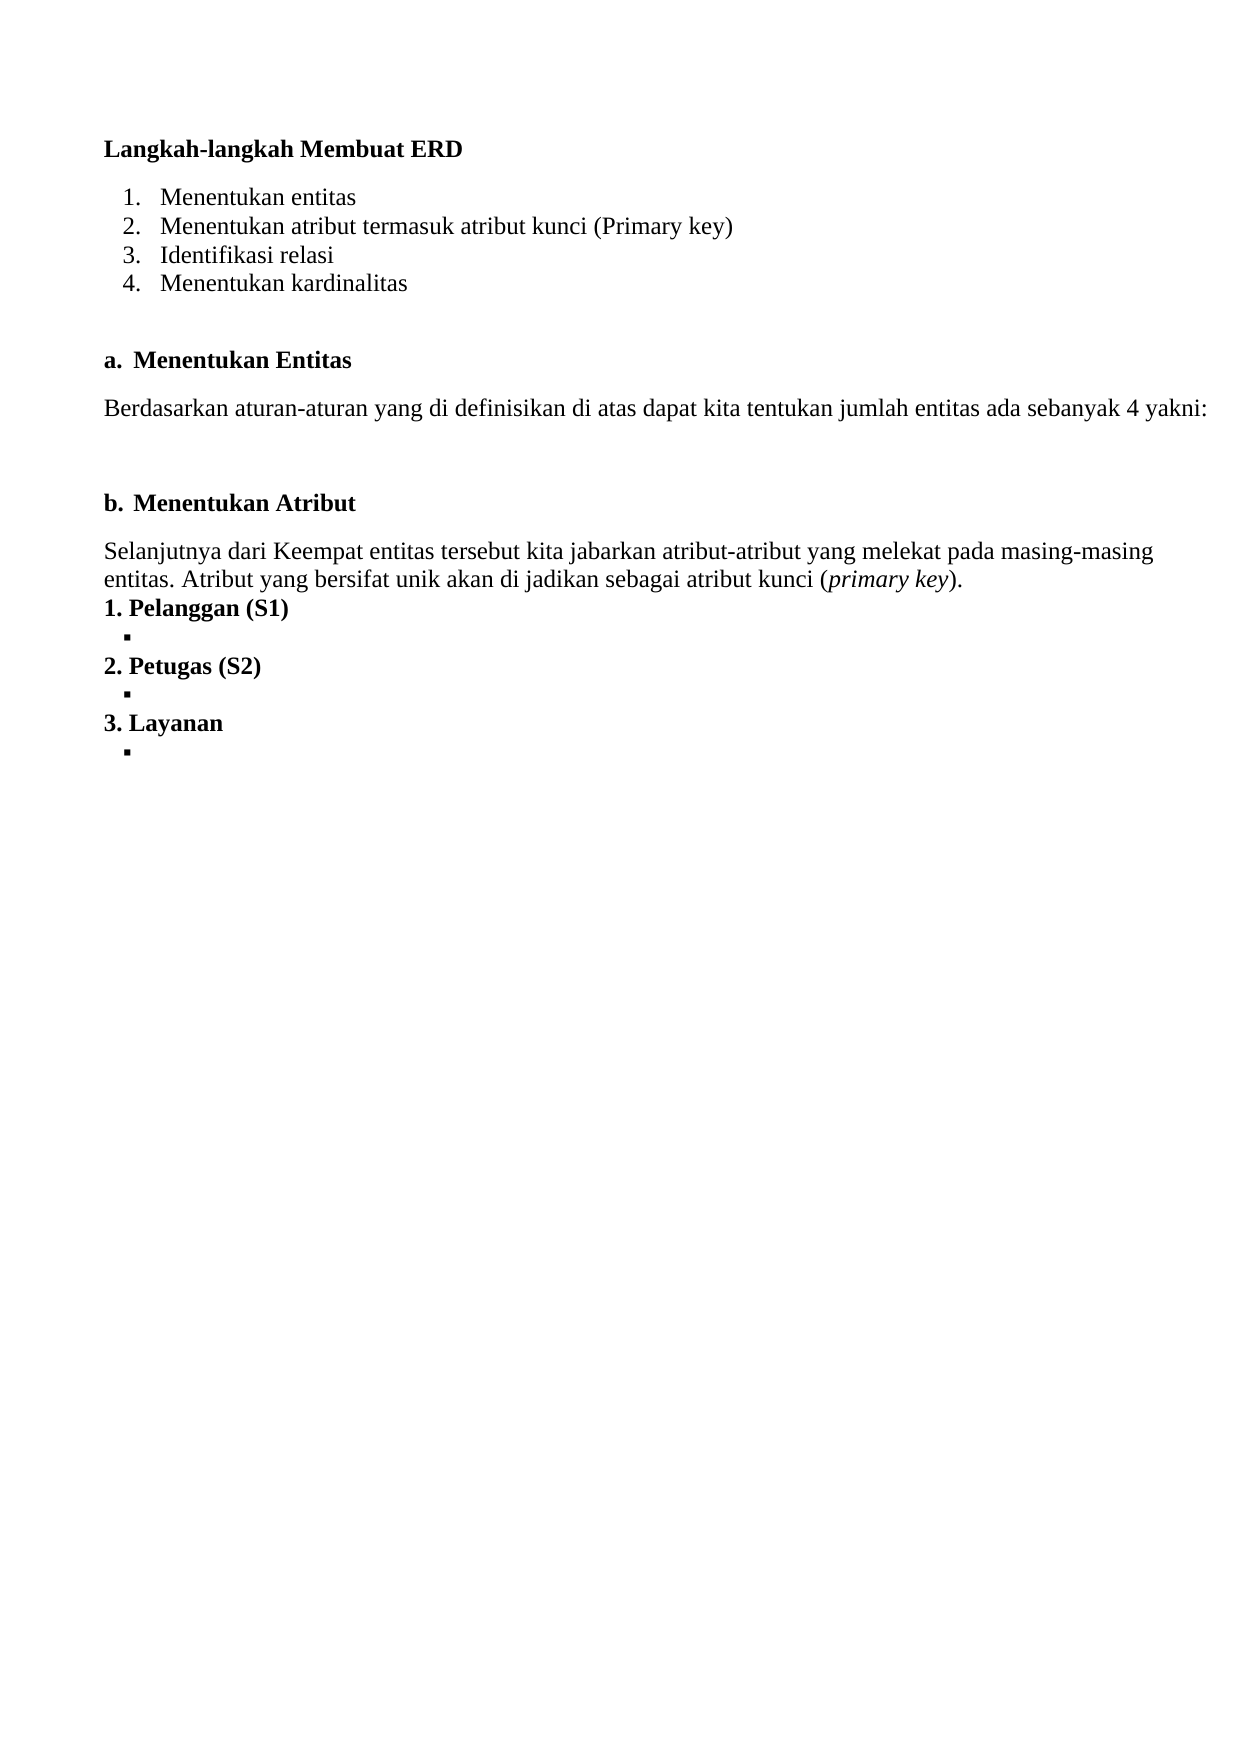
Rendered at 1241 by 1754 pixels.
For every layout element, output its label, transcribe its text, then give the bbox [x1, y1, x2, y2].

list Menentukan Atribut [103, 488, 1226, 517]
list Menentukan Entitas [103, 345, 1226, 374]
list Identifikasi relasi [122, 240, 1226, 268]
text 1. Pelanggan (S1) [103, 593, 1226, 622]
list Menentukan atribut termasuk atribut kunci (Primary key) [122, 211, 1226, 240]
list Menentukan kardinalitas [122, 268, 1226, 297]
text Langkah-langkah Membuat ERD [103, 134, 1226, 163]
text 3. Layanan [103, 708, 1226, 737]
text Berdasarkan aturan-aturan yang di definisikan di atas dapat kita tentukan jumlah entitas ada sebanyak 4 yakni: [103, 393, 1226, 421]
text Selanjutnya dari Keempat entitas tersebut kita jabarkan atribut-atribut yang melekat pada masing-masing entitas. Atribut yang bersifat unik akan di jadikan sebagai atribut kunci (primary key). [103, 536, 1226, 593]
list Menentukan entitas [122, 182, 1226, 211]
text 2. Petugas (S2) [103, 651, 1226, 679]
